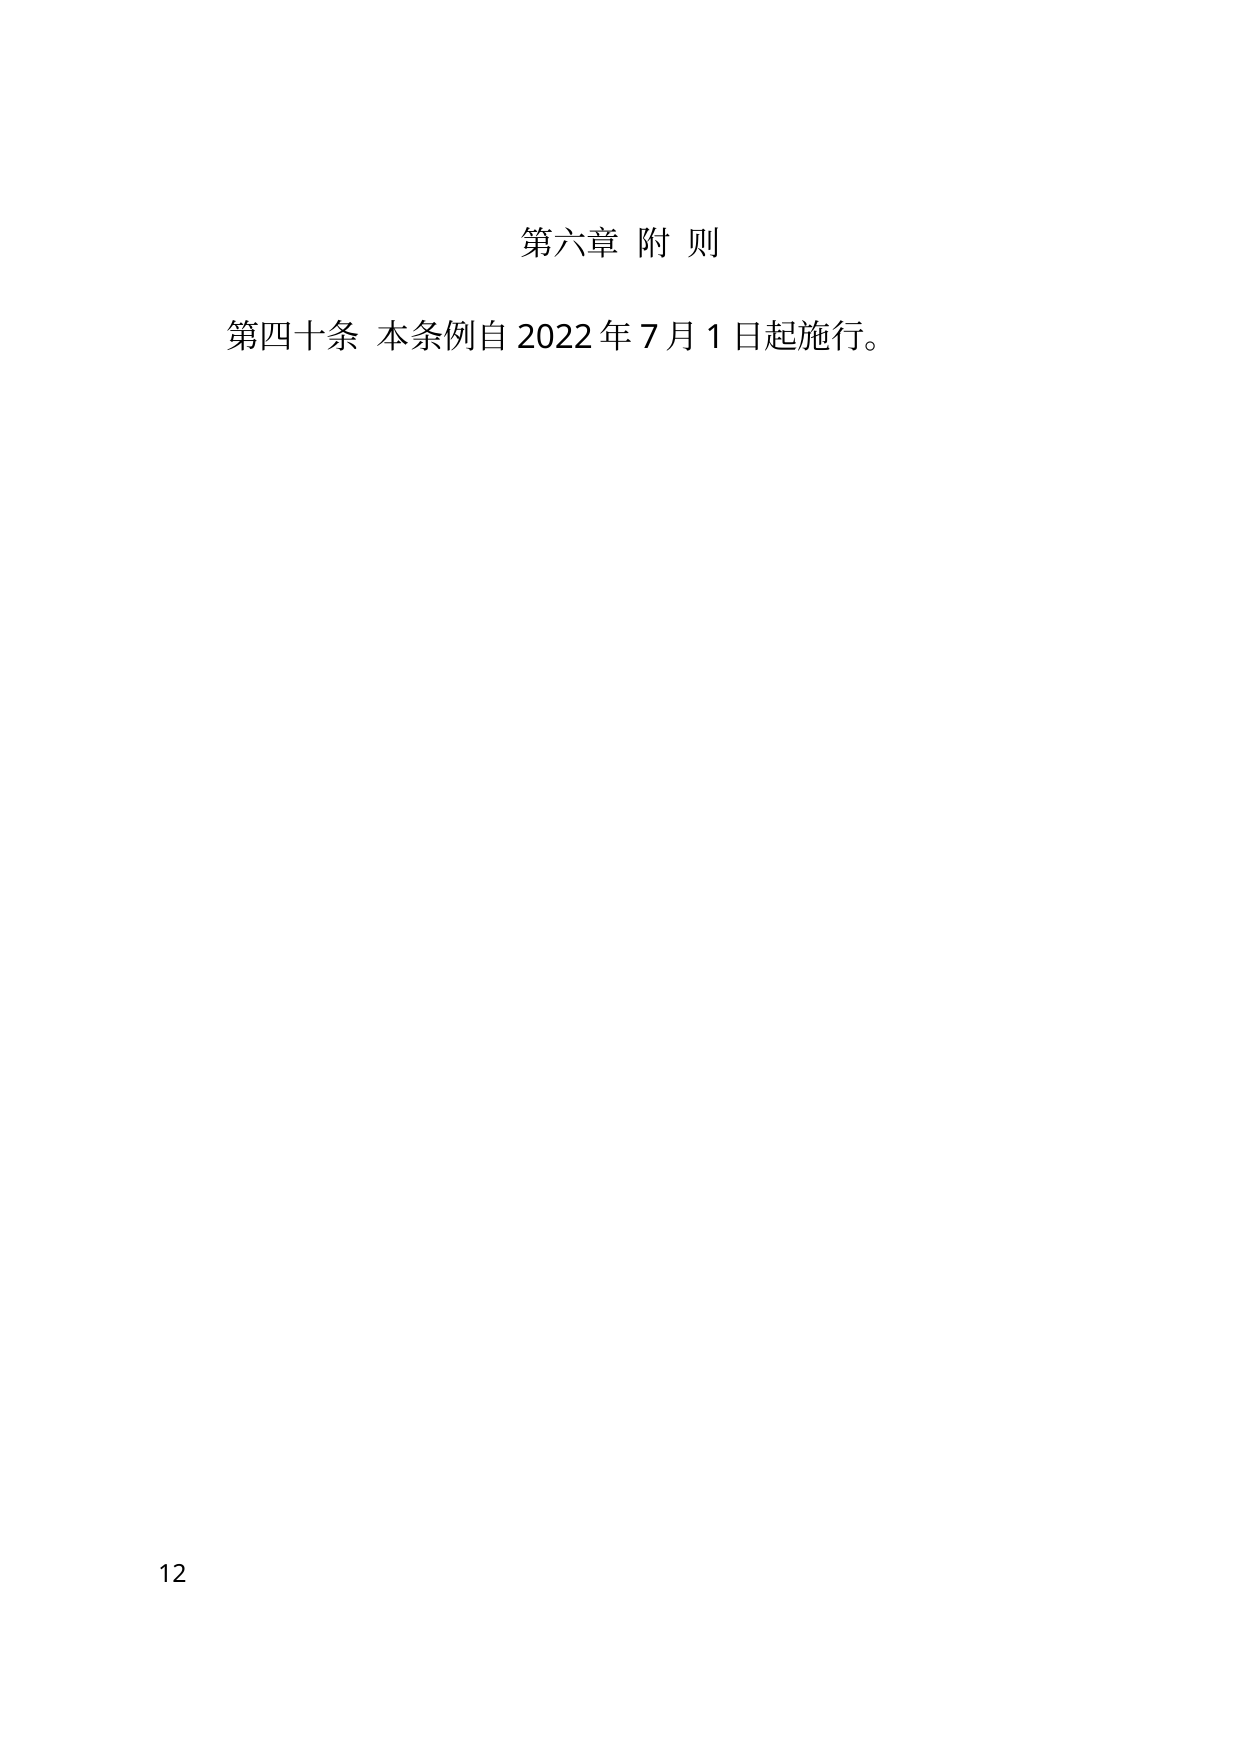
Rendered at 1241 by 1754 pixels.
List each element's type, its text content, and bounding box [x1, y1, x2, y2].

text 第六章 附 则 [159, 207, 1081, 267]
text 第四十条 本条例自2022年7月1日起施行。 [159, 300, 1081, 360]
